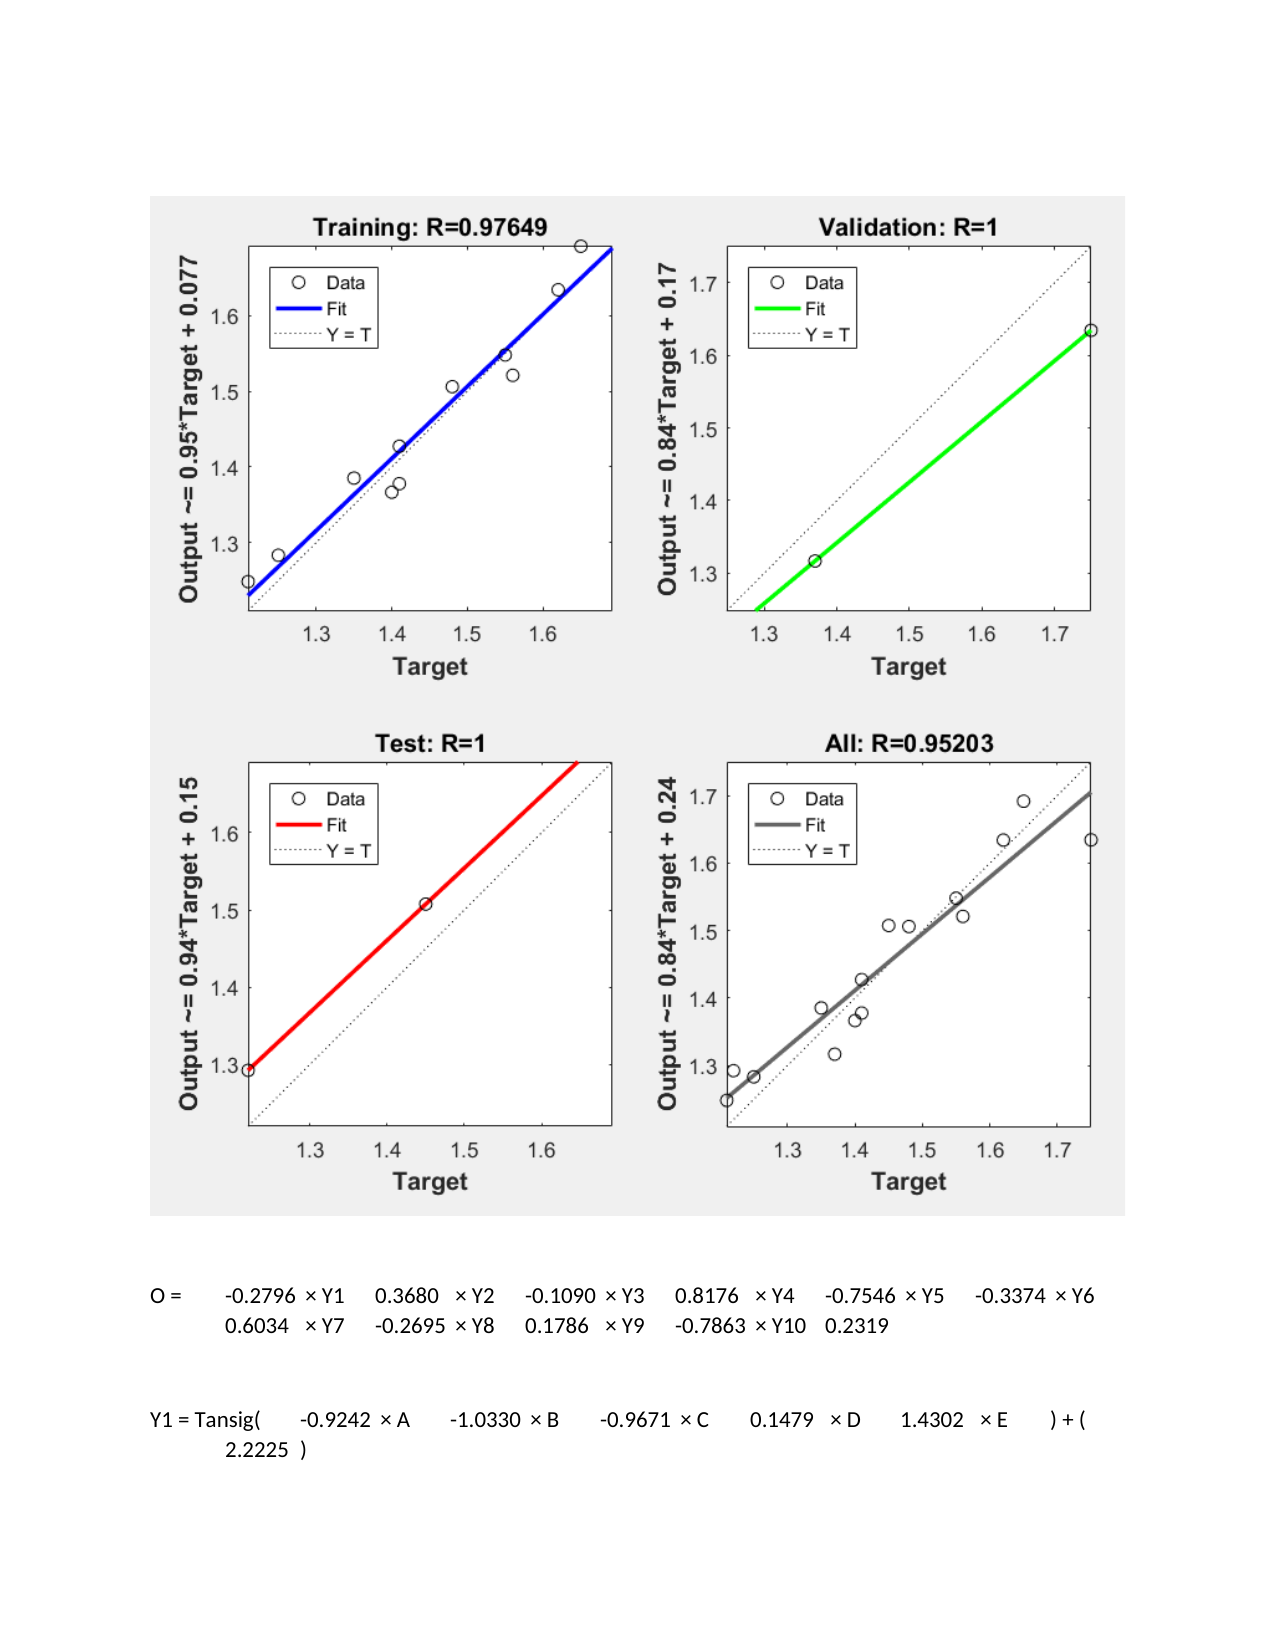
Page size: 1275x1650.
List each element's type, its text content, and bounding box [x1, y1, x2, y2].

text Y1 = Tansig( -0.9242 × A -1.0330 × B -0.9671 × C 0.1479 × D 1.4302 × E ) + ( 2.2225 ) [150, 1405, 1125, 1463]
picture [150, 196, 1125, 1216]
text O = -0.2796 × Y1 0.3680 × Y2 -0.1090 × Y3 0.8176 × Y4 -0.7546 × Y5 -0.3374 × Y6 0.6034 × Y7 -0.2695 × Y8 0.1786 × Y9 -0.7863 × Y10 0.2319 [150, 1281, 1125, 1339]
